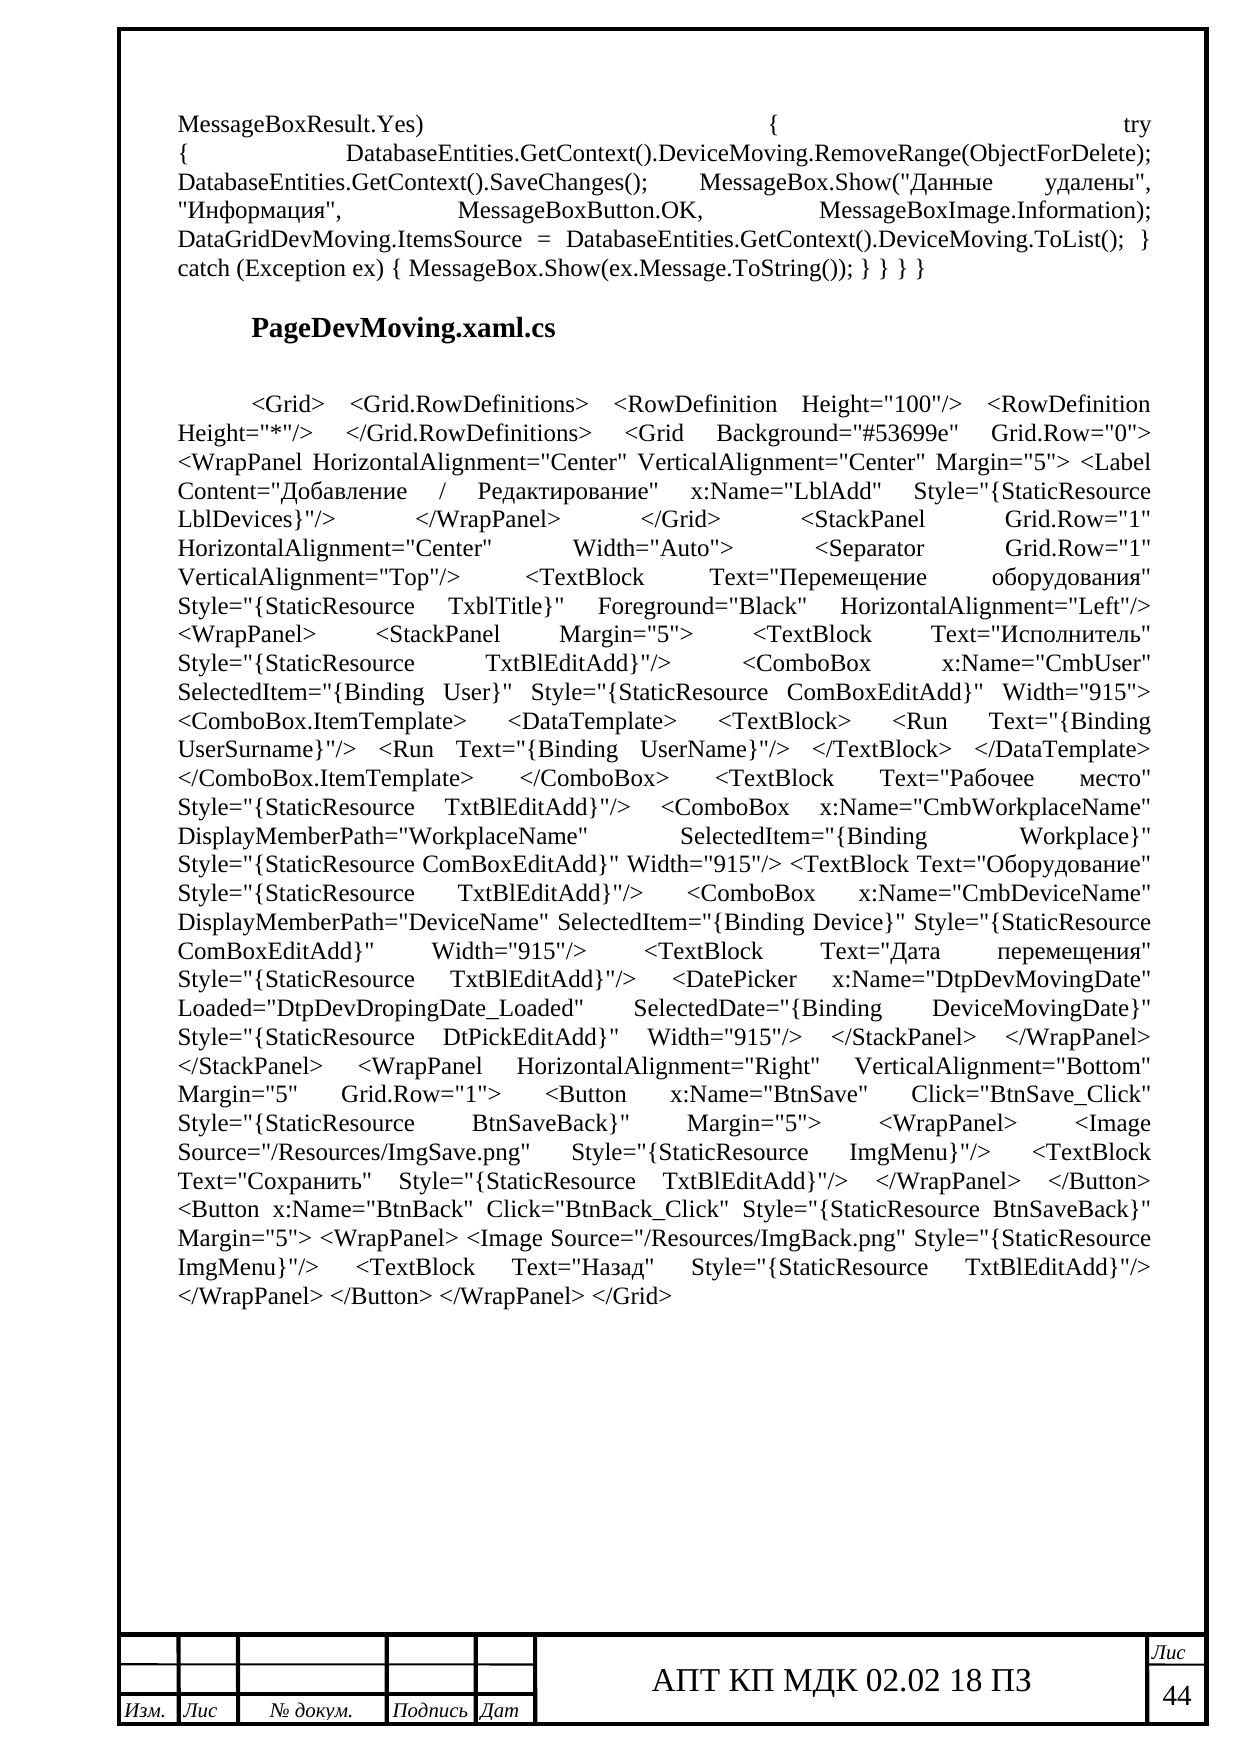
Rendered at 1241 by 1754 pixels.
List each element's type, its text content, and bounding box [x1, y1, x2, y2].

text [177, 109, 1152, 282]
text <Grid> <Grid.RowDefinitions> <RowDefinition Height="100"/> <RowDefinition Height="*"/> </Grid.RowDefinitions> <Grid Background="#53699e" Grid.Row="0"> <WrapPanel HorizontalAlignment="Center" VerticalAlignment="Center" Margin="5"> <Label Content="Добавление / Редактирование" x:Name="LblAdd" Style="{StaticResource LblDevices}"/> </WrapPanel> </Grid> <StackPanel Grid.Row="1" HorizontalAlignment="Center" Width="Auto"> <Separator Grid.Row="1" VerticalAlignment="Top"/> <TextBlock Text="Перемещение оборудования" Style="{StaticResource TxblTitle}" Foreground="Black" HorizontalAlignment="Left"/> <WrapPanel> <StackPanel Margin="5"> <TextBlock Text="Исполнитель" Style="{StaticResource TxtBlEditAdd}"/> <ComboBox x:Name="CmbUser" SelectedItem="{Binding User}" Style="{StaticResource ComBoxEditAdd}" Width="915"> <ComboBox.ItemTemplate> <DataTemplate> <TextBlock> <Run Text="{Binding UserSurname}"/> <Run Text="{Binding UserName}"/> </TextBlock> </DataTemplate> </ComboBox.ItemTemplate> </ComboBox> <TextBlock Text="Рабочее место" Style="{StaticResource TxtBlEditAdd}"/> <ComboBox x:Name="CmbWorkplaceName" DisplayMemberPath="WorkplaceName" SelectedItem="{Binding Workplace}" Style="{StaticResource ComBoxEditAdd}" Width="915"/> <TextBlock Text="Оборудование" Style="{StaticResource TxtBlEditAdd}"/> <ComboBox x:Name="CmbDeviceName" DisplayMemberPath="DeviceName" SelectedItem="{Binding Device}" Style="{StaticResource ComBoxEditAdd}" Width="915"/> <TextBlock Text="Дата перемещения" Style="{StaticResource TxtBlEditAdd}"/> <DatePicker x:Name="DtpDevMovingDate" Loaded="DtpDevDropingDate_Loaded" SelectedDate="{Binding DeviceMovingDate}" Style="{StaticResource DtPickEditAdd}" Width="915"/> </StackPanel> </WrapPanel> </StackPanel> <WrapPanel HorizontalAlignment="Right" VerticalAlignment="Bottom" Margin="5" Grid.Row="1"> <Button x:Name="BtnSave" Click="BtnSave_Click" Style="{StaticResource BtnSaveBack}" Margin="5"> <WrapPanel> <Image Source="/Resources/ImgSave.png" Style="{StaticResource ImgMenu}"/> <TextBlock Text="Сохранить" Style="{StaticResource TxtBlEditAdd}"/> </WrapPanel> </Button> <Button x:Name="BtnBack" Click="BtnBack_Click" Style="{StaticResource BtnSaveBack}" Margin="5"> <WrapPanel> <Image Source="/Resources/ImgBack.png" Style="{StaticResource ImgMenu}"/> <TextBlock Text="Назад" Style="{StaticResource TxtBlEditAdd}"/> </WrapPanel> </Button> </WrapPanel> </Grid> [177, 389, 1152, 1309]
text PageDevMoving.xaml.cs [177, 311, 1152, 344]
